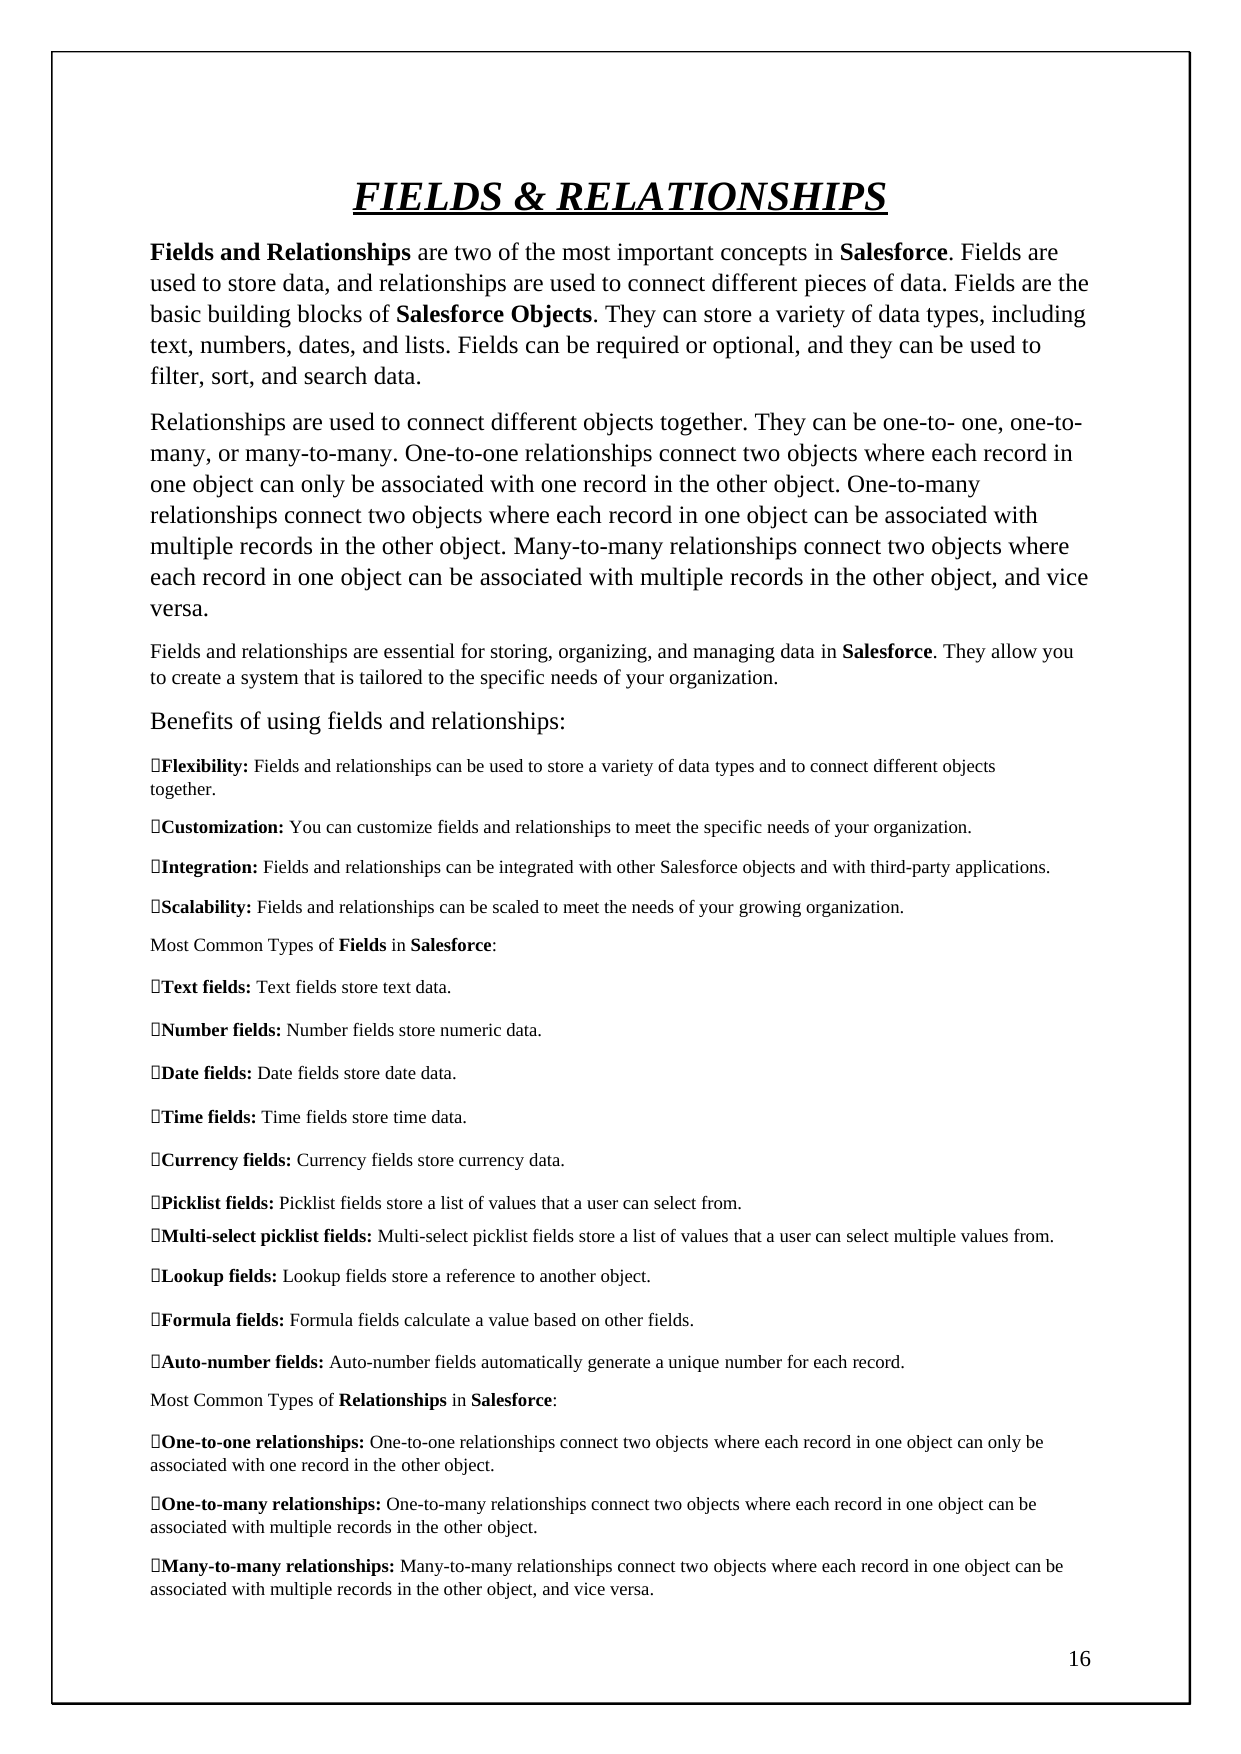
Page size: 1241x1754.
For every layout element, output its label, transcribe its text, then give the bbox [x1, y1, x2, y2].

text Number fields: Number fields store numeric data. [150, 1016, 1103, 1042]
text Formula fields: Formula fields calculate a value based on other fields. [150, 1306, 1103, 1331]
text Lookup fields: Lookup fields store a reference to another object. [150, 1263, 1103, 1288]
text Picklist fields: Picklist fields store a list of values that a user can select from. [150, 1189, 1103, 1215]
text Integration: Fields and relationships can be integrated with other Salesforce objects and with third-party applications. [150, 853, 1103, 879]
text Auto-number fields: Auto-number fields automatically generate a unique number for each record. [150, 1349, 1052, 1374]
text Most Common Types of Fields in Salesforce: [150, 934, 1103, 955]
text Date fields: Date fields store date data. [150, 1060, 1103, 1085]
subtitle FIELDS & RELATIONSHIPS [149, 171, 1090, 219]
text One-to-one relationships: One-to-one relationships connect two objects where each record in one object can only be associated with one record in the other object. [150, 1428, 1056, 1475]
text Fields and Relationships are two of the most important concepts in Salesforce. Fields are used to store data, and relationships are used to connect different pieces of data. Fields are the basic building blocks of Salesforce Objects. They can store a variety of data types, including text, numbers, dates, and lists. Fields can be required or optional, and they can be used to filter, sort, and search data. [150, 237, 1090, 389]
text Multi-select picklist fields: Multi-select picklist fields store a list of values that a user can select multiple values from. [150, 1222, 1066, 1248]
text One-to-many relationships: One-to-many relationships connect two objects where each record in one object can be associated with multiple records in the other object. [150, 1490, 1084, 1537]
text Most Common Types of Relationships in Salesforce: [150, 1389, 1103, 1411]
text Currency fields: Currency fields store currency data. [150, 1146, 1103, 1172]
text Benefits of using fields and relationships: [150, 706, 1103, 735]
text Fields and relationships are essential for storing, organizing, and managing data in Salesforce. They allow you to create a system that is tailored to the specific needs of your organization. [150, 639, 1083, 689]
text Time fields: Time fields store time data. [150, 1103, 1103, 1128]
text Customization: You can customize fields and relationships to meet the specific needs of your organization. [150, 814, 1019, 839]
text Relationships are used to connect different objects together. They can be one-to- one, one-to-many, or many-to-many. One-to-one relationships connect two objects where each record in one object can only be associated with one record in the other object. One-to-many relationships connect two objects where each record in one object can be associated with multiple records in the other object. Many-to-many relationships connect two objects where each record in one object can be associated with multiple records in the other object, and vice versa. [150, 407, 1090, 622]
text Many-to-many relationships: Many-to-many relationships connect two objects where each record in one object can be associated with multiple records in the other object, and vice versa. [150, 1552, 1088, 1599]
text Text fields: Text fields store text data. [150, 973, 1103, 998]
text Scalability: Fields and relationships can be scaled to meet the needs of your growing organization. [150, 893, 1074, 919]
text Flexibility: Fields and relationships can be used to store a variety of data types and to connect different objects together. [150, 752, 1037, 799]
